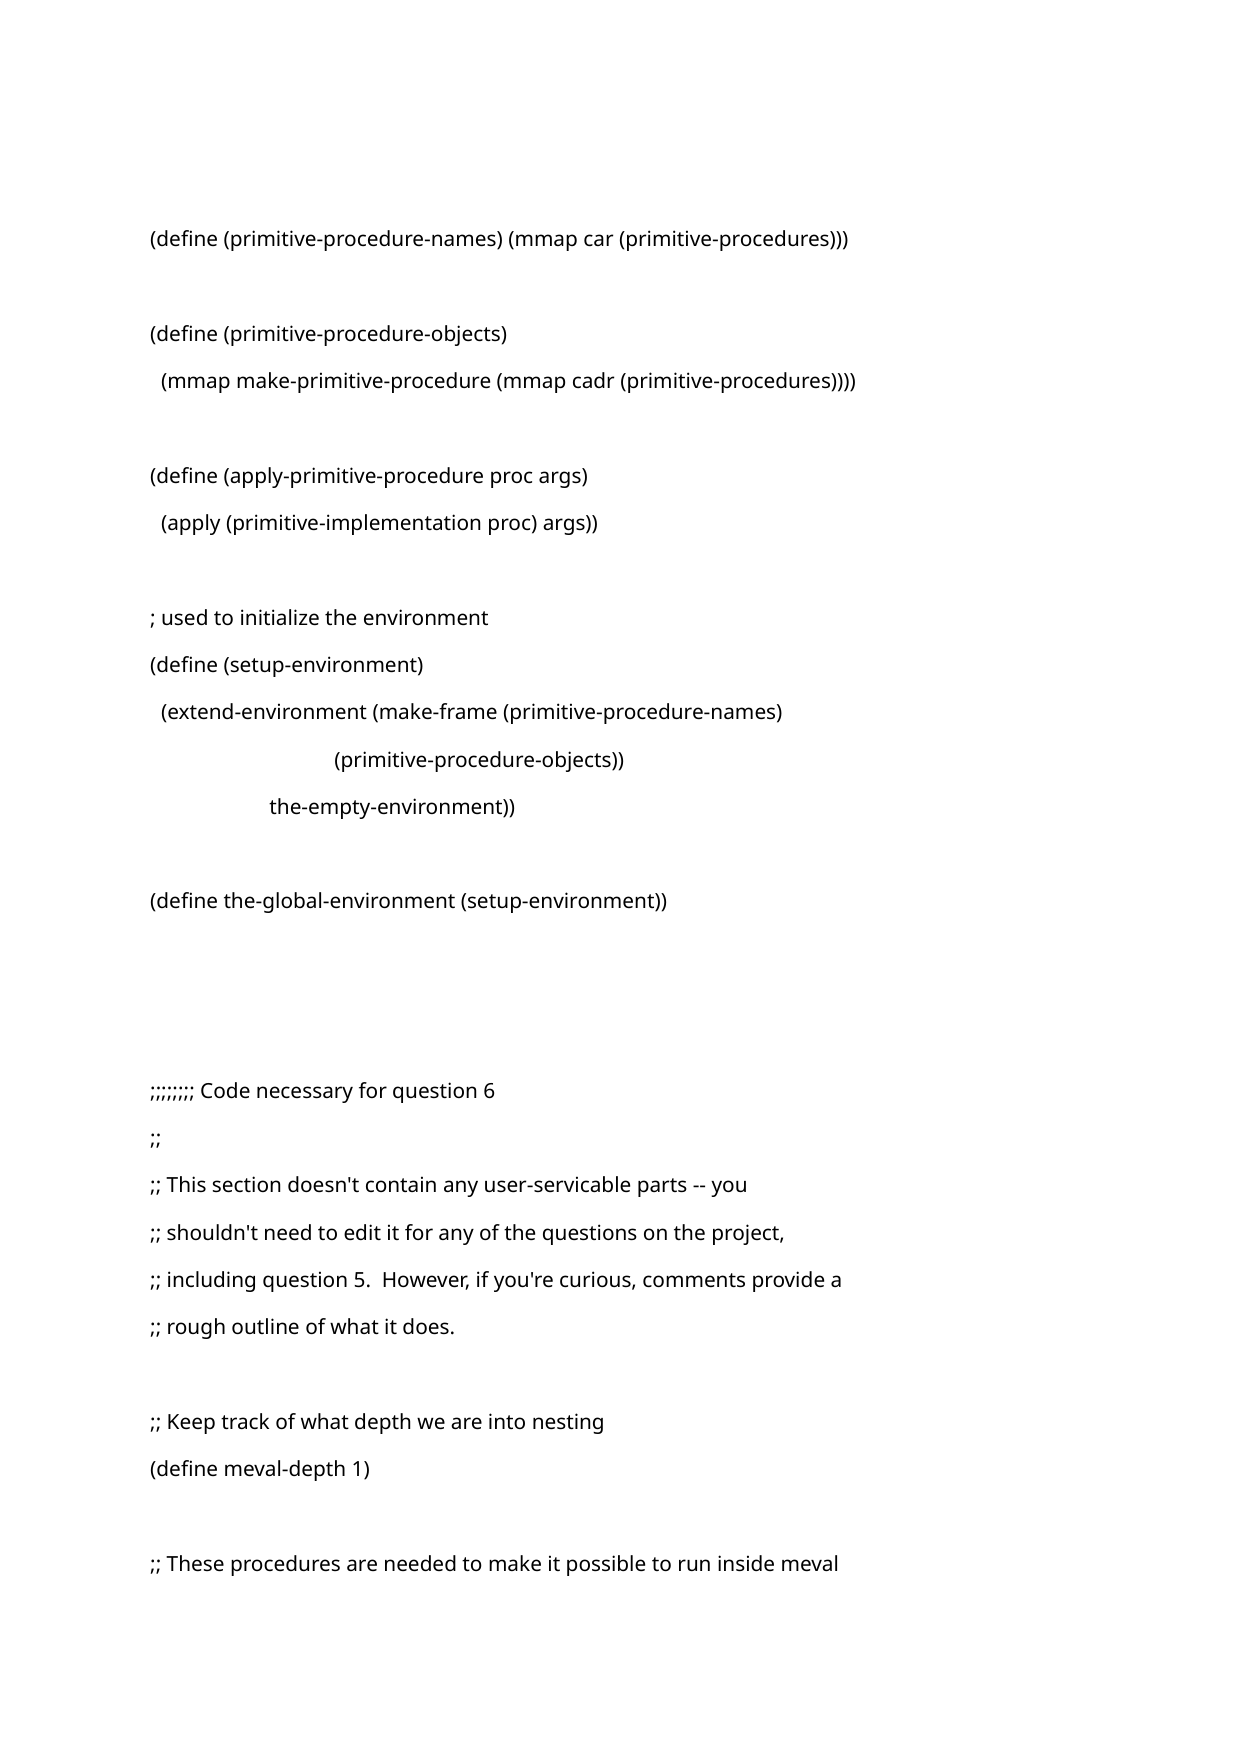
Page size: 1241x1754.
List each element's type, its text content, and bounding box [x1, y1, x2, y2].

text ;;;;;;;; Code necessary for question 6 [150, 1076, 1090, 1104]
text (define the-global-environment (setup-environment)) [150, 887, 1090, 915]
text ;; including question 5. However, if you're curious, comments provide a [150, 1265, 1090, 1293]
text (mmap make-primitive-procedure (mmap cadr (primitive-procedures)))) [150, 366, 1090, 395]
text (define meval-depth 1) [150, 1454, 1090, 1482]
text ;; rough outline of what it does. [150, 1312, 1090, 1341]
text (extend-environment (make-frame (primitive-procedure-names) [150, 697, 1090, 726]
text ;; Keep track of what depth we are into nesting [150, 1407, 1090, 1435]
text ;; This section doesn't contain any user-servicable parts -- you [150, 1170, 1090, 1199]
text (primitive-procedure-objects)) [150, 745, 1090, 773]
text ;; [150, 1123, 1090, 1151]
text (apply (primitive-implementation proc) args)) [150, 508, 1090, 537]
text (define (setup-environment) [150, 650, 1090, 678]
text (define (primitive-procedure-names) (mmap car (primitive-procedures))) [150, 224, 1090, 253]
text ;; These procedures are needed to make it possible to run inside meval [150, 1549, 1090, 1577]
text (define (apply-primitive-procedure proc args) [150, 461, 1090, 489]
text the-empty-environment)) [150, 792, 1090, 820]
text ; used to initialize the environment [150, 603, 1090, 631]
text (define (primitive-procedure-objects) [150, 319, 1090, 347]
text ;; shouldn't need to edit it for any of the questions on the project, [150, 1218, 1090, 1246]
